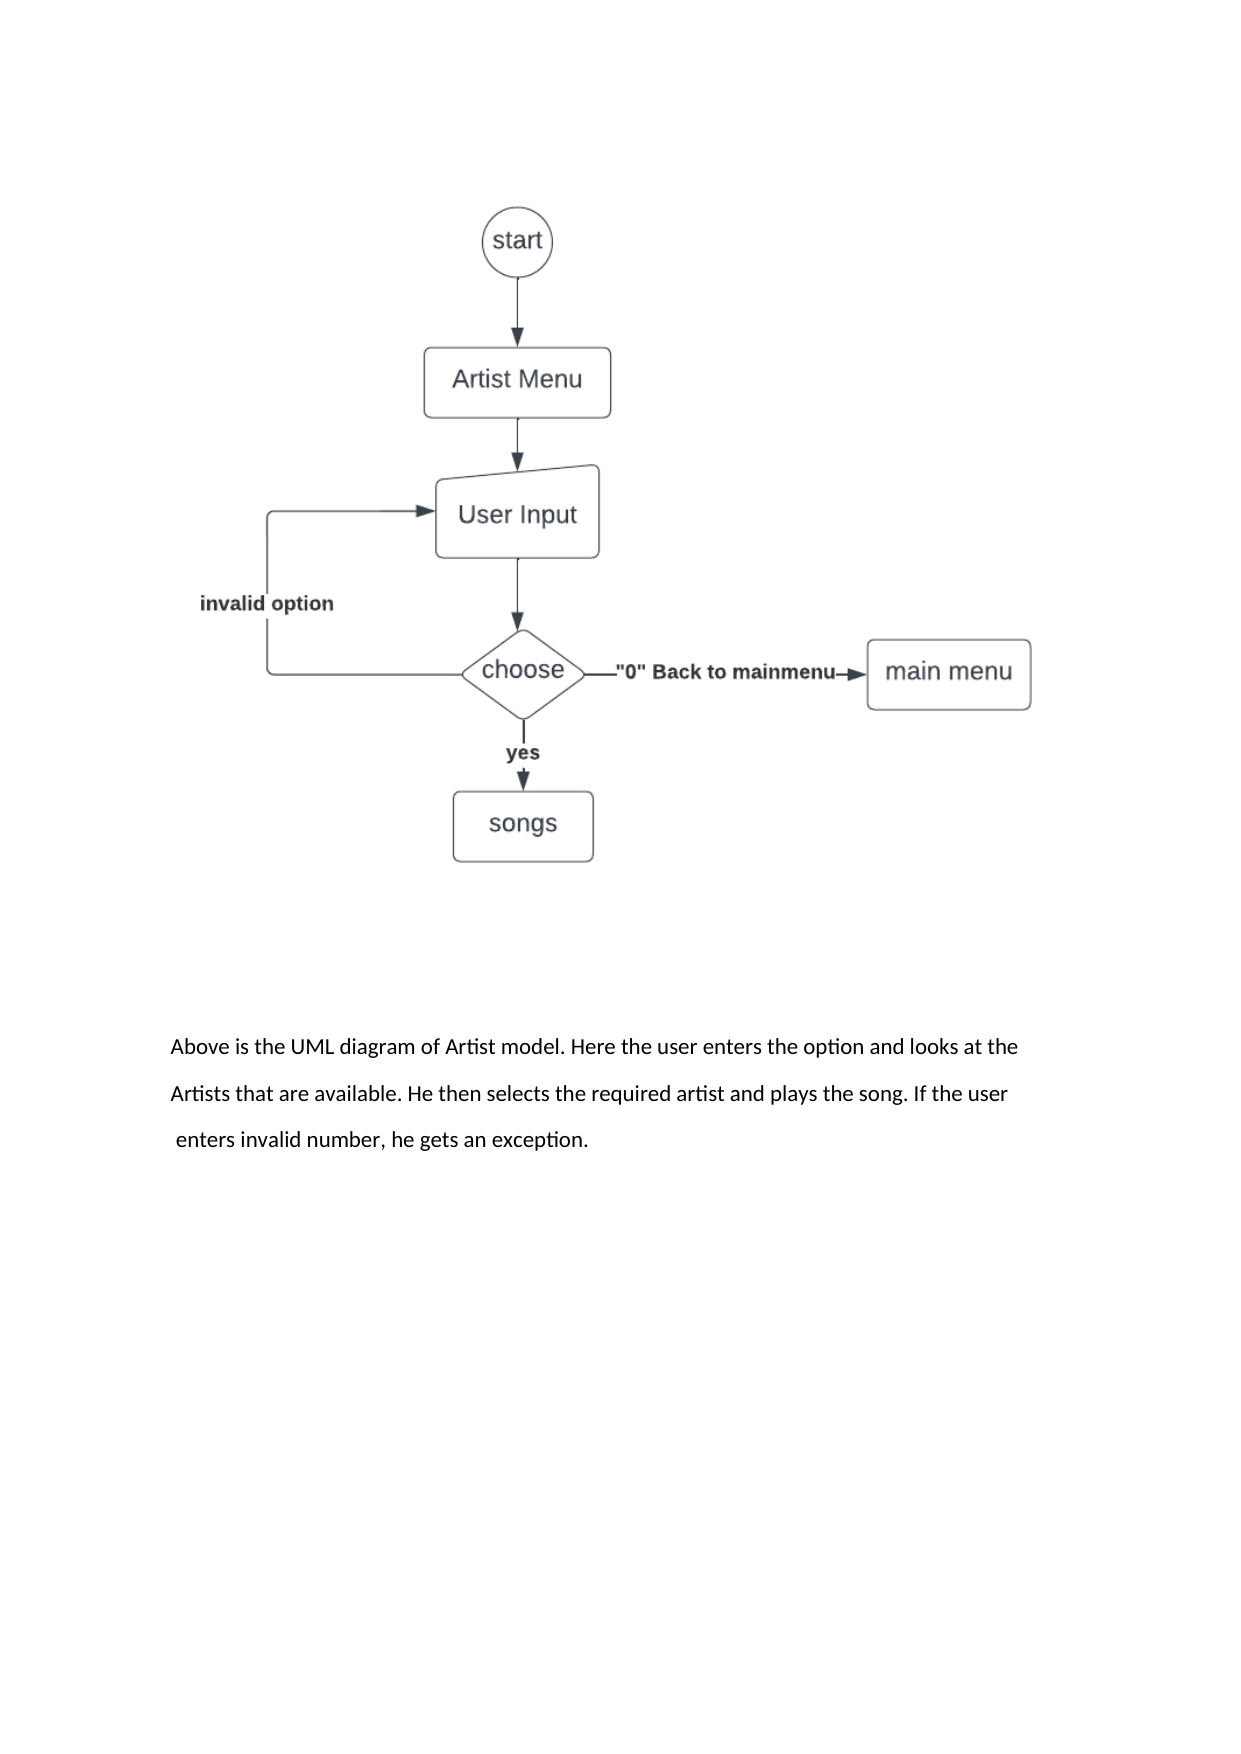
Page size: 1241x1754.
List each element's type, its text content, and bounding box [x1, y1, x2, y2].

picture [150, 150, 1097, 920]
text enters invalid number, he gets an exception. [150, 1126, 1097, 1153]
text Artists that are available. He then selects the required artist and plays the song. If the user [150, 1079, 1097, 1107]
text Above is the UML diagram of Artist model. Here the user enters the option and looks at the [150, 1032, 1097, 1060]
